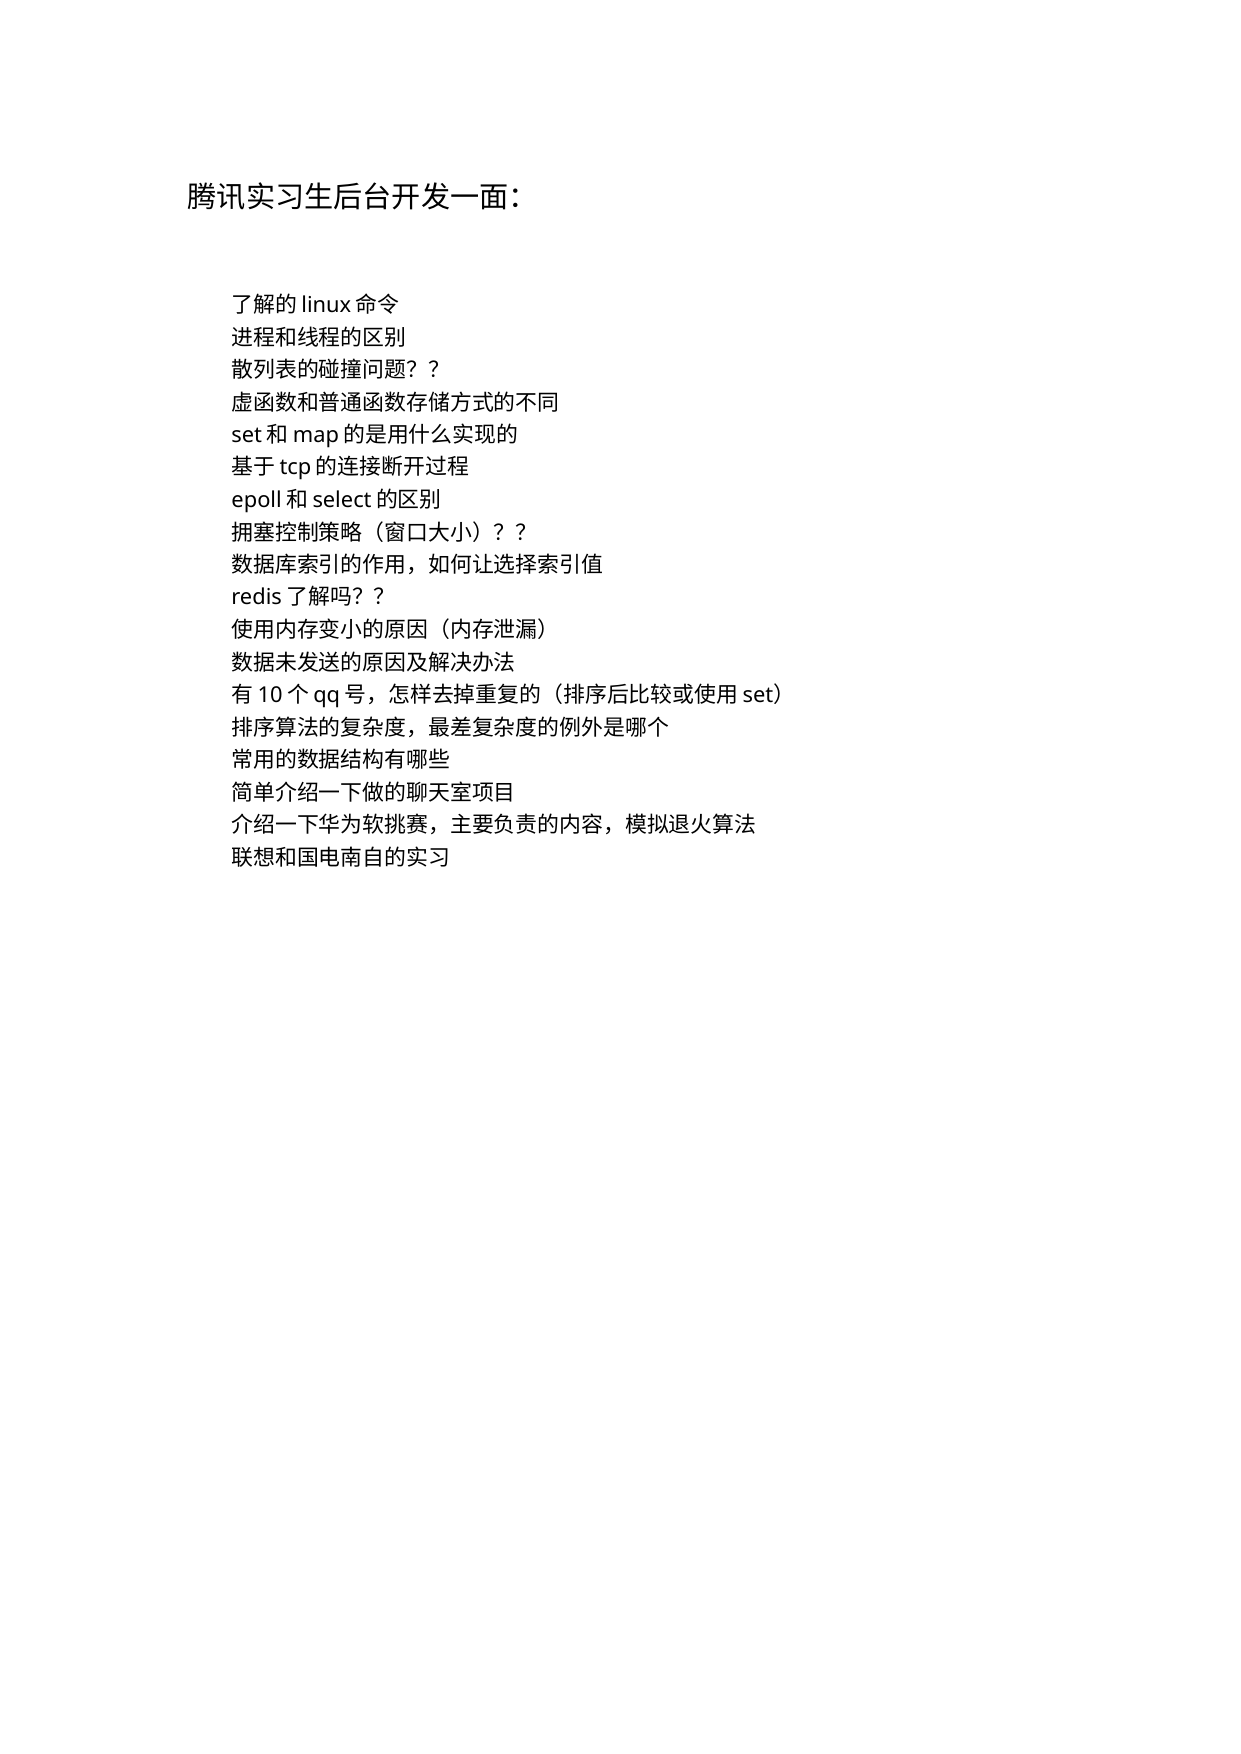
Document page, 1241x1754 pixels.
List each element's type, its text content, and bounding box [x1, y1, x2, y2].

text 简单介绍一下做的聊天室项目 [231, 774, 1053, 807]
text 数据库索引的作用，如何让选择索引值 [231, 547, 1053, 579]
text 进程和线程的区别 [231, 319, 1053, 352]
text 数据未发送的原因及解决办法 [231, 644, 1053, 677]
text epoll和select的区别 [231, 482, 1053, 514]
text 排序算法的复杂度，最差复杂度的例外是哪个 [231, 709, 1053, 742]
text 虚函数和普通函数存储方式的不同 [231, 384, 1053, 417]
text redis了解吗？？ [231, 579, 1053, 612]
text set和map的是用什么实现的 [231, 417, 1053, 449]
text 了解的linux命令 [231, 287, 1053, 319]
text 使用内存变小的原因（内存泄漏） [231, 612, 1053, 644]
text 基于tcp的连接断开过程 [231, 449, 1053, 482]
text 常用的数据结构有哪些 [231, 742, 1053, 774]
text 联想和国电南自的实习 [231, 839, 1053, 872]
text 介绍一下华为软挑赛，主要负责的内容，模拟退火算法 [231, 807, 1053, 839]
text 有10个qq号，怎样去掉重复的（排序后比较或使用set） [231, 677, 1053, 709]
text 散列表的碰撞问题？？ [231, 352, 1053, 384]
text 拥塞控制策略（窗口大小）？？ [231, 514, 1053, 547]
subtitle 腾讯实习生后台开发一面： [187, 162, 1053, 227]
